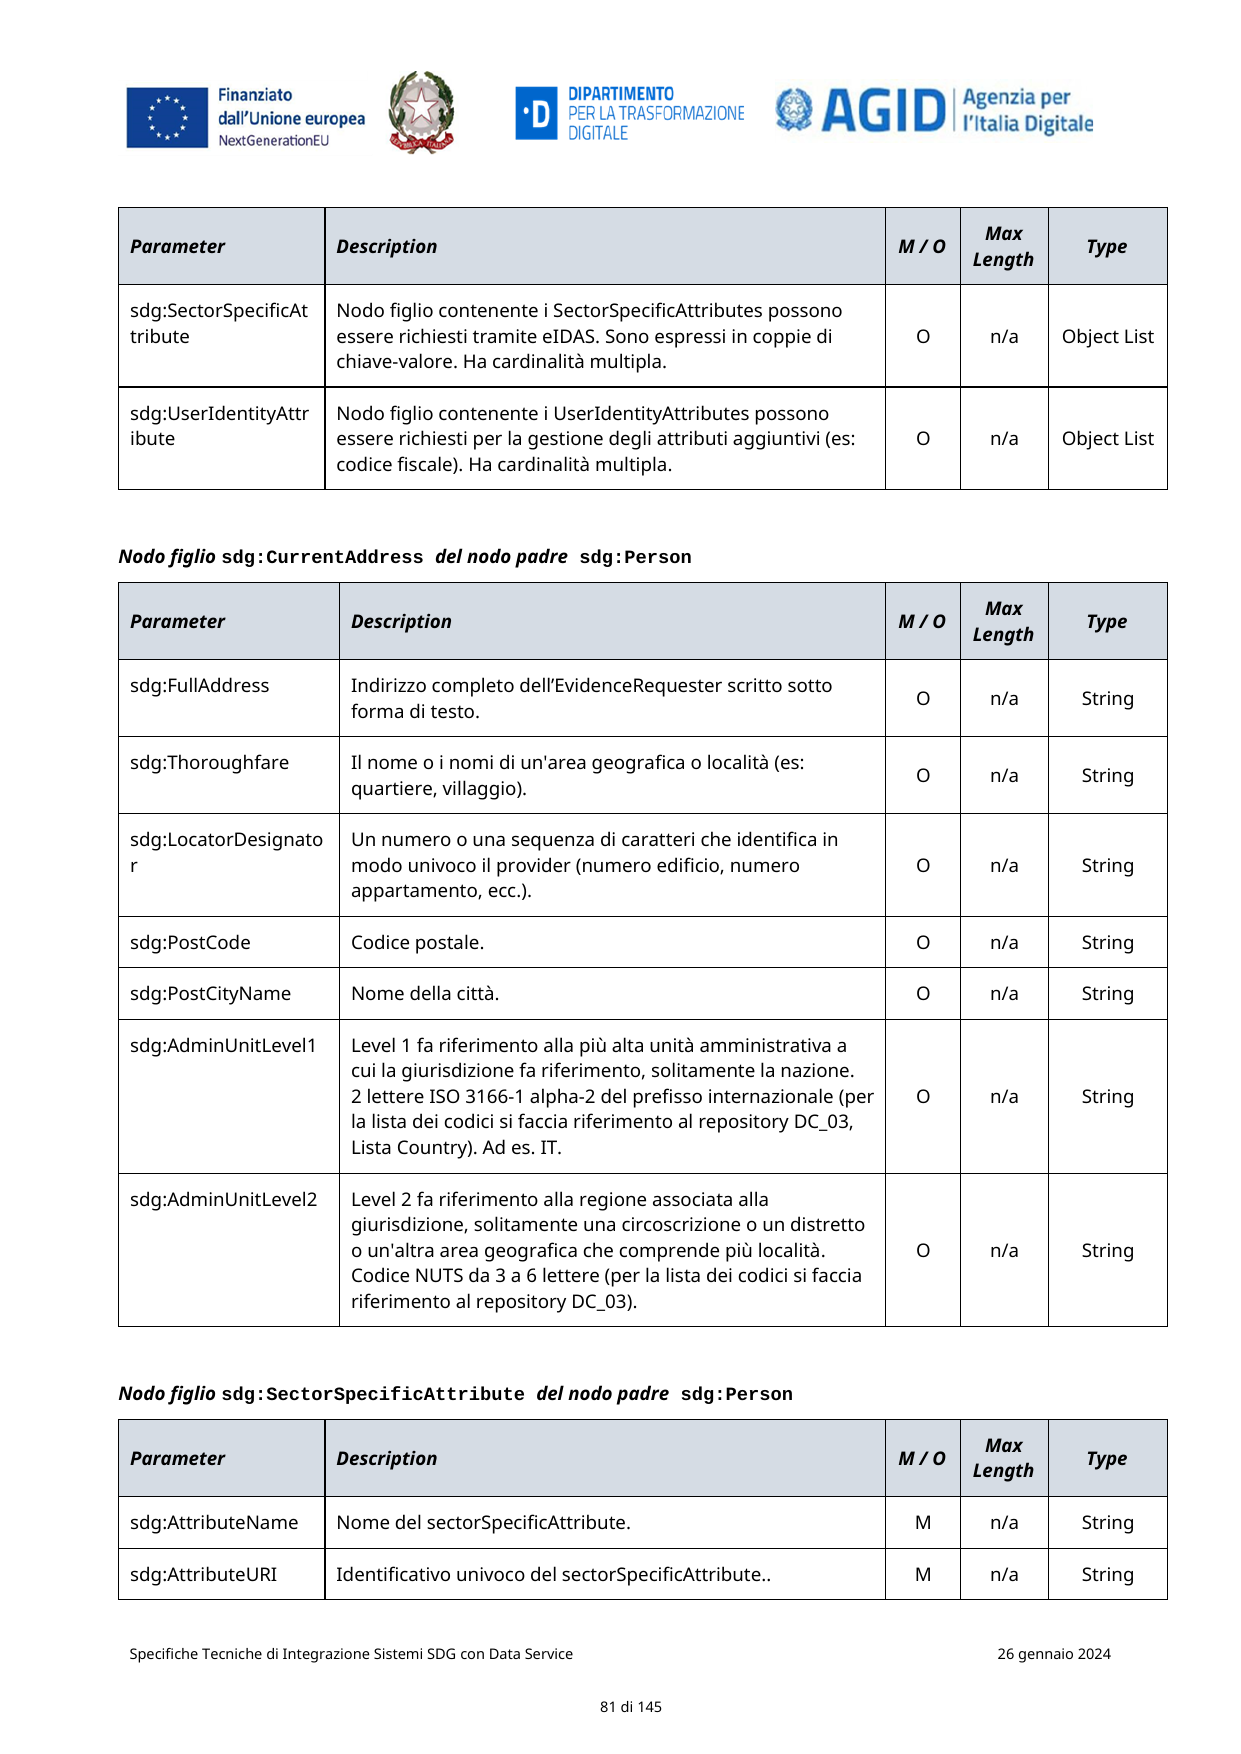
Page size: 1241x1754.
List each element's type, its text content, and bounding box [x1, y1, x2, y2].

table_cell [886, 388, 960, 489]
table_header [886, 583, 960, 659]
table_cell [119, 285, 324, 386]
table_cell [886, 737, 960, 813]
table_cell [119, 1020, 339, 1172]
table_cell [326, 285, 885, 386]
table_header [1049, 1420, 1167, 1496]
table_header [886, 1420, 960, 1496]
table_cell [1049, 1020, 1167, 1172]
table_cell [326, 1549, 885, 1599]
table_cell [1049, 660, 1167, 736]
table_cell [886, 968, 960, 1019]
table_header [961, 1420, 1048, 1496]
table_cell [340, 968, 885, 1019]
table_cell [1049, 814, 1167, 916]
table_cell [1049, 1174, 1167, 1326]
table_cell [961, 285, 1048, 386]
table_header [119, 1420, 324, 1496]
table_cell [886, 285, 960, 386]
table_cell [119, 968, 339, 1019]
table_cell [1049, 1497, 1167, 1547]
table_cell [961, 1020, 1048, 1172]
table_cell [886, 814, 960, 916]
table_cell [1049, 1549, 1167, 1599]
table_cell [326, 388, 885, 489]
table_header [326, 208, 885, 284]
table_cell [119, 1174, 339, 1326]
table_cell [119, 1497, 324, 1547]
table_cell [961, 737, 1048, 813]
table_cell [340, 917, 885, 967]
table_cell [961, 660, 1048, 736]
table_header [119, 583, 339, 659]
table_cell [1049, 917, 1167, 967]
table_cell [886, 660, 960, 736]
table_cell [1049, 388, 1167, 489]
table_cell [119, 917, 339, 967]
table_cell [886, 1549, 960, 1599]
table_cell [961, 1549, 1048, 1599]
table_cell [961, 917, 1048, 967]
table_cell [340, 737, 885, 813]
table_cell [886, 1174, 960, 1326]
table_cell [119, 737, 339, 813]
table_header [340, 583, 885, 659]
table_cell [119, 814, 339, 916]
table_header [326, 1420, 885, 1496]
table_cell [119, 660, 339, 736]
picture [118, 71, 1094, 157]
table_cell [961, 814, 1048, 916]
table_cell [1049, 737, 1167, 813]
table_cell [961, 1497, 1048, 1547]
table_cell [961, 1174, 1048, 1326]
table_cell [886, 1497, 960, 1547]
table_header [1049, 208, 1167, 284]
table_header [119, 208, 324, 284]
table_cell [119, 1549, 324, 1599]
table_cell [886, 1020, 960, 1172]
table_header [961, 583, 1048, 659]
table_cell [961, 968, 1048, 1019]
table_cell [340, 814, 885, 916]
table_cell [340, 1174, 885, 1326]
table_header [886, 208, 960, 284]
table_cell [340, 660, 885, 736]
text Nodo figlio sdg:SectorSpecificAttribute del nodo padre sdg:Person [118, 1381, 1122, 1406]
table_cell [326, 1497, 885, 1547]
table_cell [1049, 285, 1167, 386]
text Nodo figlio sdg:CurrentAddress del nodo padre sdg:Person [118, 543, 1122, 569]
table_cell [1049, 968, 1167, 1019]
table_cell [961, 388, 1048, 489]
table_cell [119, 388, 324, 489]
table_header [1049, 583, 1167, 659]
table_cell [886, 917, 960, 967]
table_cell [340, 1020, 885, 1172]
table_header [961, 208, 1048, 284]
